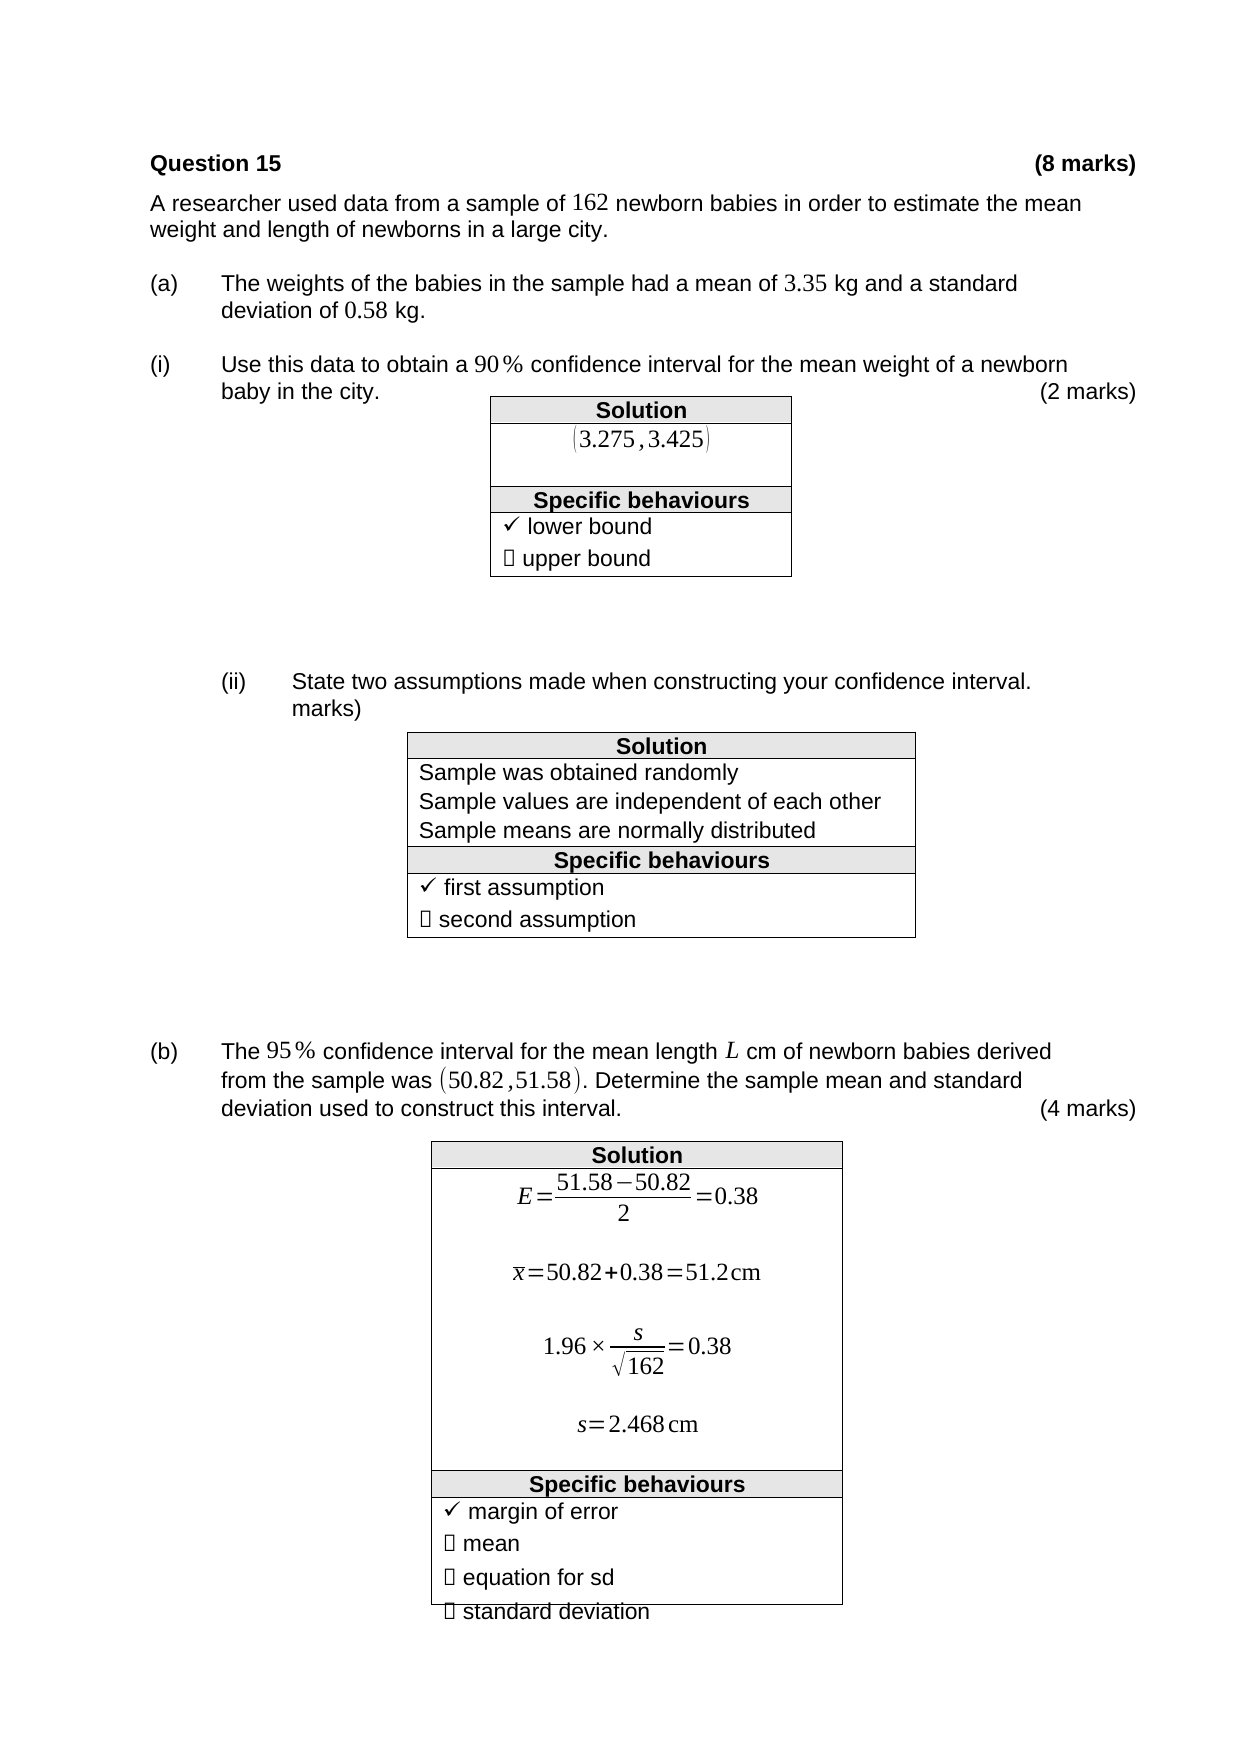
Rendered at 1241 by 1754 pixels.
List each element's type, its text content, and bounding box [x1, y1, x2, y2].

text (a) The weights of the babies in the sample had a mean of kg and a standard deviation of kg. [150, 269, 1090, 324]
text (i) Use this data to obtain a confidence interval for the mean weight of a newborn baby in the city. (2 marks) [150, 351, 1090, 405]
text (ii) State two assumptions made when constructing your confidence interval. (2 marks) [221, 668, 1090, 721]
text Question 15 (8 marks) [150, 150, 1090, 176]
text (b) The confidence interval for the mean length cm of newborn babies derived from the sample was . Determine the sample mean and standard deviation used to construct this interval. (4 marks) [150, 1037, 1090, 1121]
text A researcher used data from a sample of newborn babies in order to estimate the mean weight and length of newborns in a large city. [150, 189, 1090, 243]
